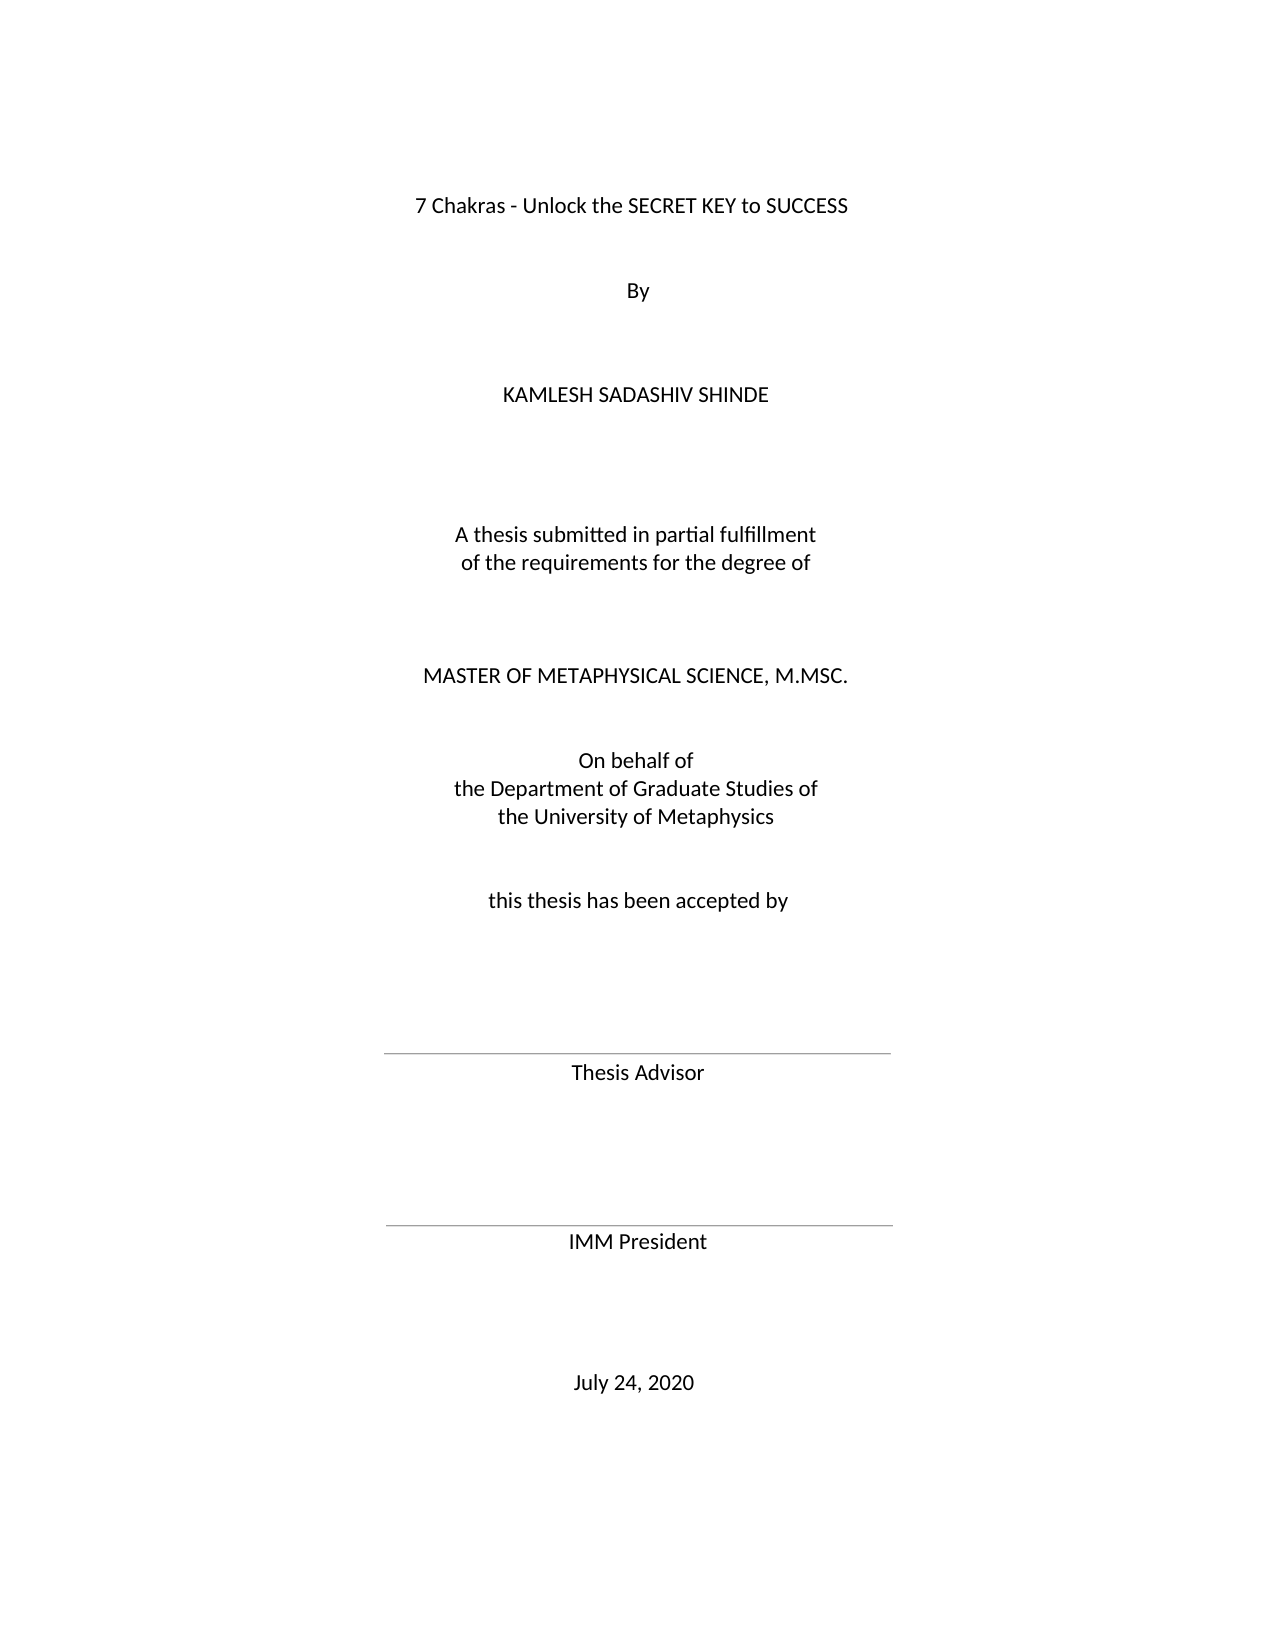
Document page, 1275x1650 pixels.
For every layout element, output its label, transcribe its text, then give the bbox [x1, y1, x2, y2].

text MASTER OF METAPHYSICAL SCIENCE, M.MSC. [421, 661, 851, 689]
text Thesis Advisor [447, 1055, 829, 1086]
text 7 Chakras - Unlock the SECRET KEY to SUCCESS [336, 191, 927, 219]
text the Department of Graduate Studies of the University of Metaphysics [447, 774, 825, 830]
text this thesis has been accepted by [447, 886, 829, 914]
text By [447, 276, 829, 304]
text July 24, 2020 [447, 1368, 821, 1396]
text KAMLESH SADASHIV SHINDE [447, 380, 825, 408]
text IMM President [447, 1227, 829, 1255]
text A thesis submitted in partial fulfillment of the requirements for the degree of [447, 521, 824, 577]
text On behalf of [447, 746, 825, 774]
